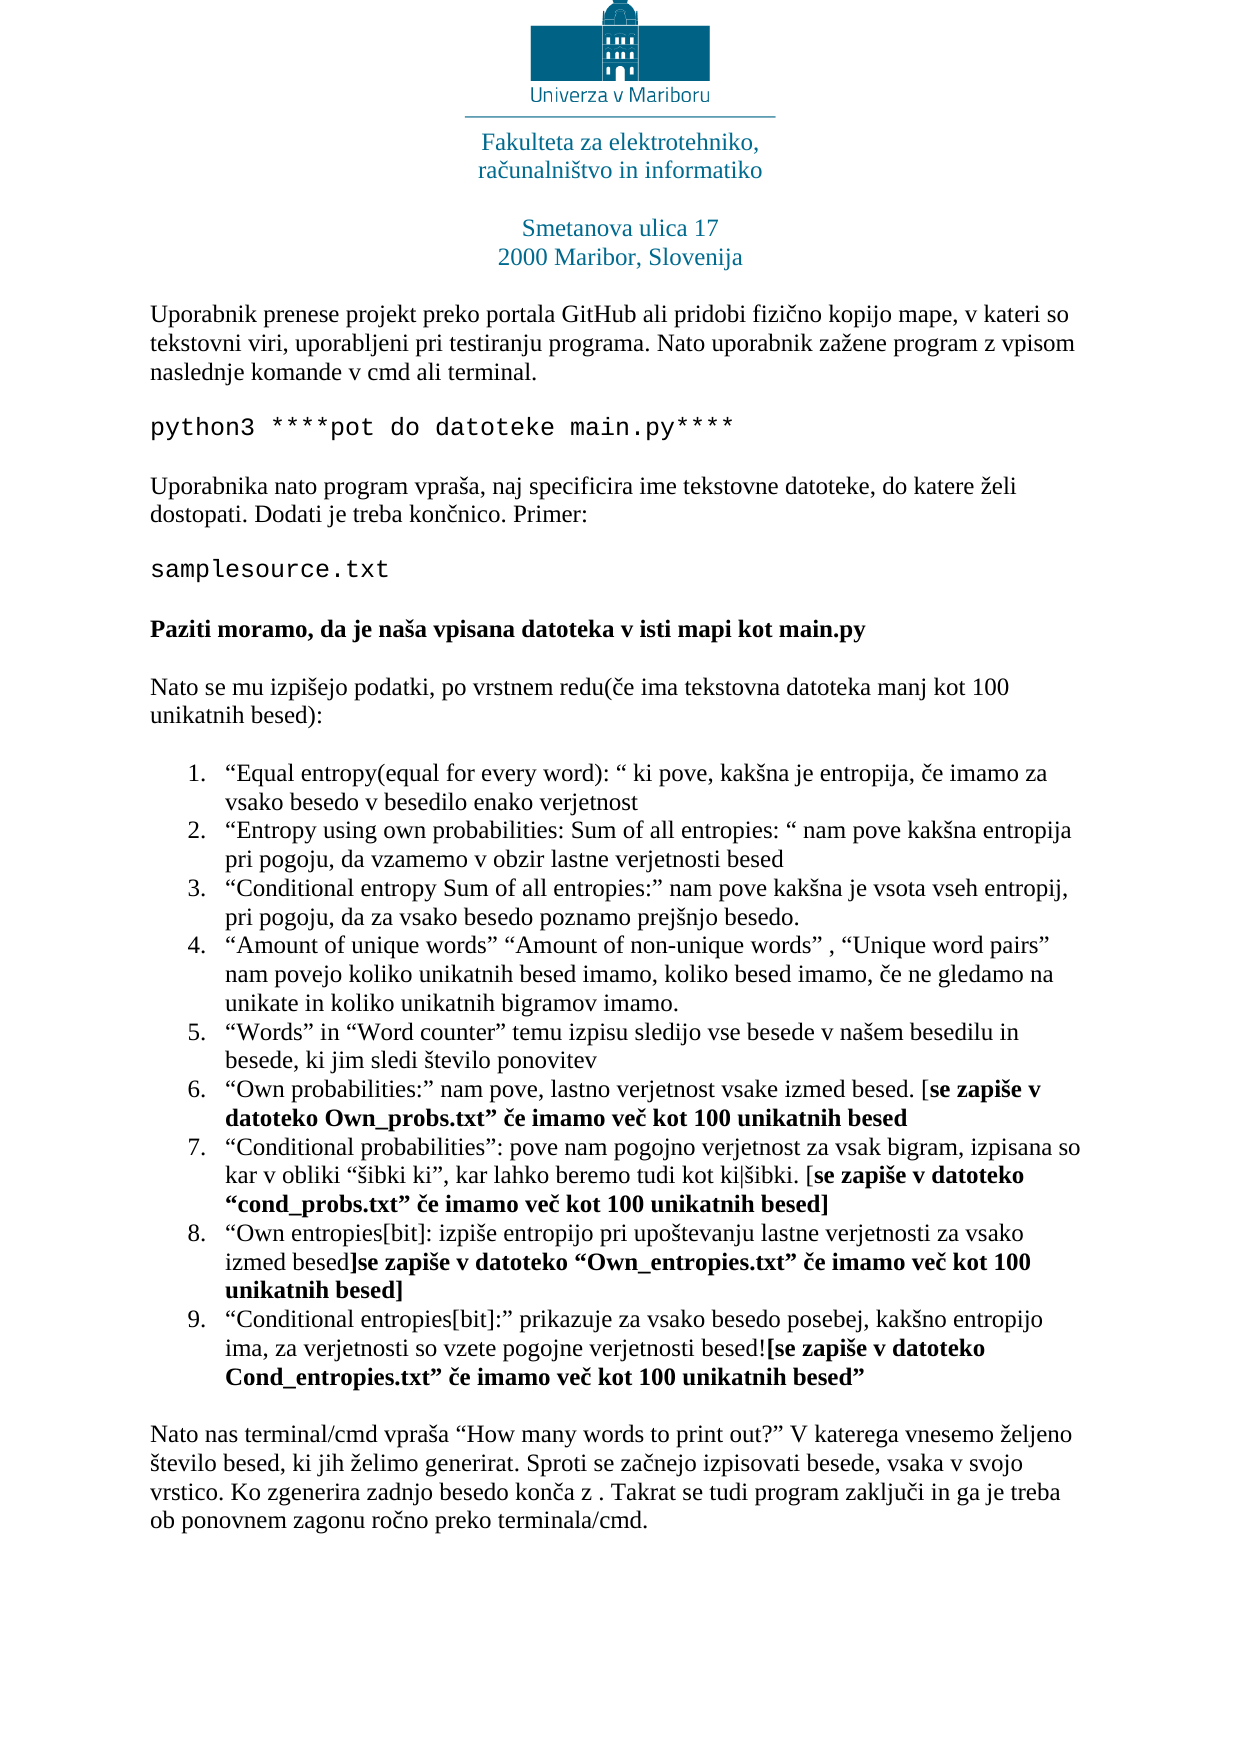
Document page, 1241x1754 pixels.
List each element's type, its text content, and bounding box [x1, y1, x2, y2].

list “Own entropies[bit]: izpiše entropijo pri upoštevanju lastne verjetnosti za vsako izmed besed]se zapiše v datoteko “Own_entropies.txt” če imamo več kot 100 unikatnih besed] [187, 1218, 1090, 1304]
list “Words” in “Word counter” temu izpisu sledijo vse besede v našem besedilu in besede, ki jim sledi število ponovitev [187, 1017, 1090, 1074]
list “Conditional probabilities”: pove nam pogojno verjetnost za vsak bigram, izpisana so kar v obliki “šibki ki”, kar lahko beremo tudi kot ki|šibki. [se zapiše v datoteko “cond_probs.txt” če imamo več kot 100 unikatnih besed] [187, 1132, 1090, 1218]
list “Equal entropy(equal for every word): “ ki pove, kakšna je entropija, če imamo za vsako besedo v besedilo enako verjetnost [187, 758, 1090, 815]
list “Entropy using own probabilities: Sum of all entropies: “ nam pove kakšna entropija pri pogoju, da vzamemo v obzir lastne verjetnosti besed [187, 815, 1090, 873]
list “Conditional entropies[bit]:” prikazuje za vsako besedo posebej, kakšno entropijo ima, za verjetnosti so vzete pogojne verjetnosti besed![se zapiše v datoteko Cond_entropies.txt” če imamo več kot 100 unikatnih besed” [187, 1304, 1090, 1390]
text samplesource.txt [150, 557, 1090, 585]
text python3 ****pot do datoteke main.py**** [150, 414, 1090, 442]
text Uporabnik prenese projekt preko portala GitHub ali pridobi fizično kopijo mape, v kateri so tekstovni viri, uporabljeni pri testiranju programa. Nato uporabnik zažene program z vpisom naslednje komande v cmd ali terminal. [150, 299, 1090, 385]
text Nato nas terminal/cmd vpraša “How many words to print out?” V katerega vnesemo željeno število besed, ki jih želimo generirat. Sproti se začnejo izpisovati besede, vsaka v svojo vrstico. Ko zgenerira zadnjo besedo konča z . Takrat se tudi program zaključi in ga je treba ob ponovnem zagonu ročno preko terminala/cmd. [150, 1419, 1090, 1534]
list “Amount of unique words” “Amount of non-unique words” , “Unique word pairs” nam povejo koliko unikatnih besed imamo, koliko besed imamo, če ne gledamo na unikate in koliko unikatnih bigramov imamo. [187, 930, 1090, 1017]
list “Conditional entropy Sum of all entropies:” nam pove kakšna je vsota vseh entropij, pri pogoju, da za vsako besedo poznamo prejšnjo besedo. [187, 873, 1090, 930]
text Uporabnika nato program vpraša, naj specificira ime tekstovne datoteke, do katere želi dostopati. Dodati je treba končnico. Primer: [150, 471, 1090, 528]
text Paziti moramo, da je naša vpisana datoteka v isti mapi kot main.py [150, 614, 1090, 643]
list “Own probabilities:” nam pove, lastno verjetnost vsake izmed besed. [se zapiše v datoteko Own_probs.txt” če imamo več kot 100 unikatnih besed [187, 1074, 1090, 1132]
text Nato se mu izpišejo podatki, po vrstnem redu(če ima tekstovna datoteka manj kot 100 unikatnih besed): [150, 672, 1090, 729]
picture [464, 0, 776, 127]
